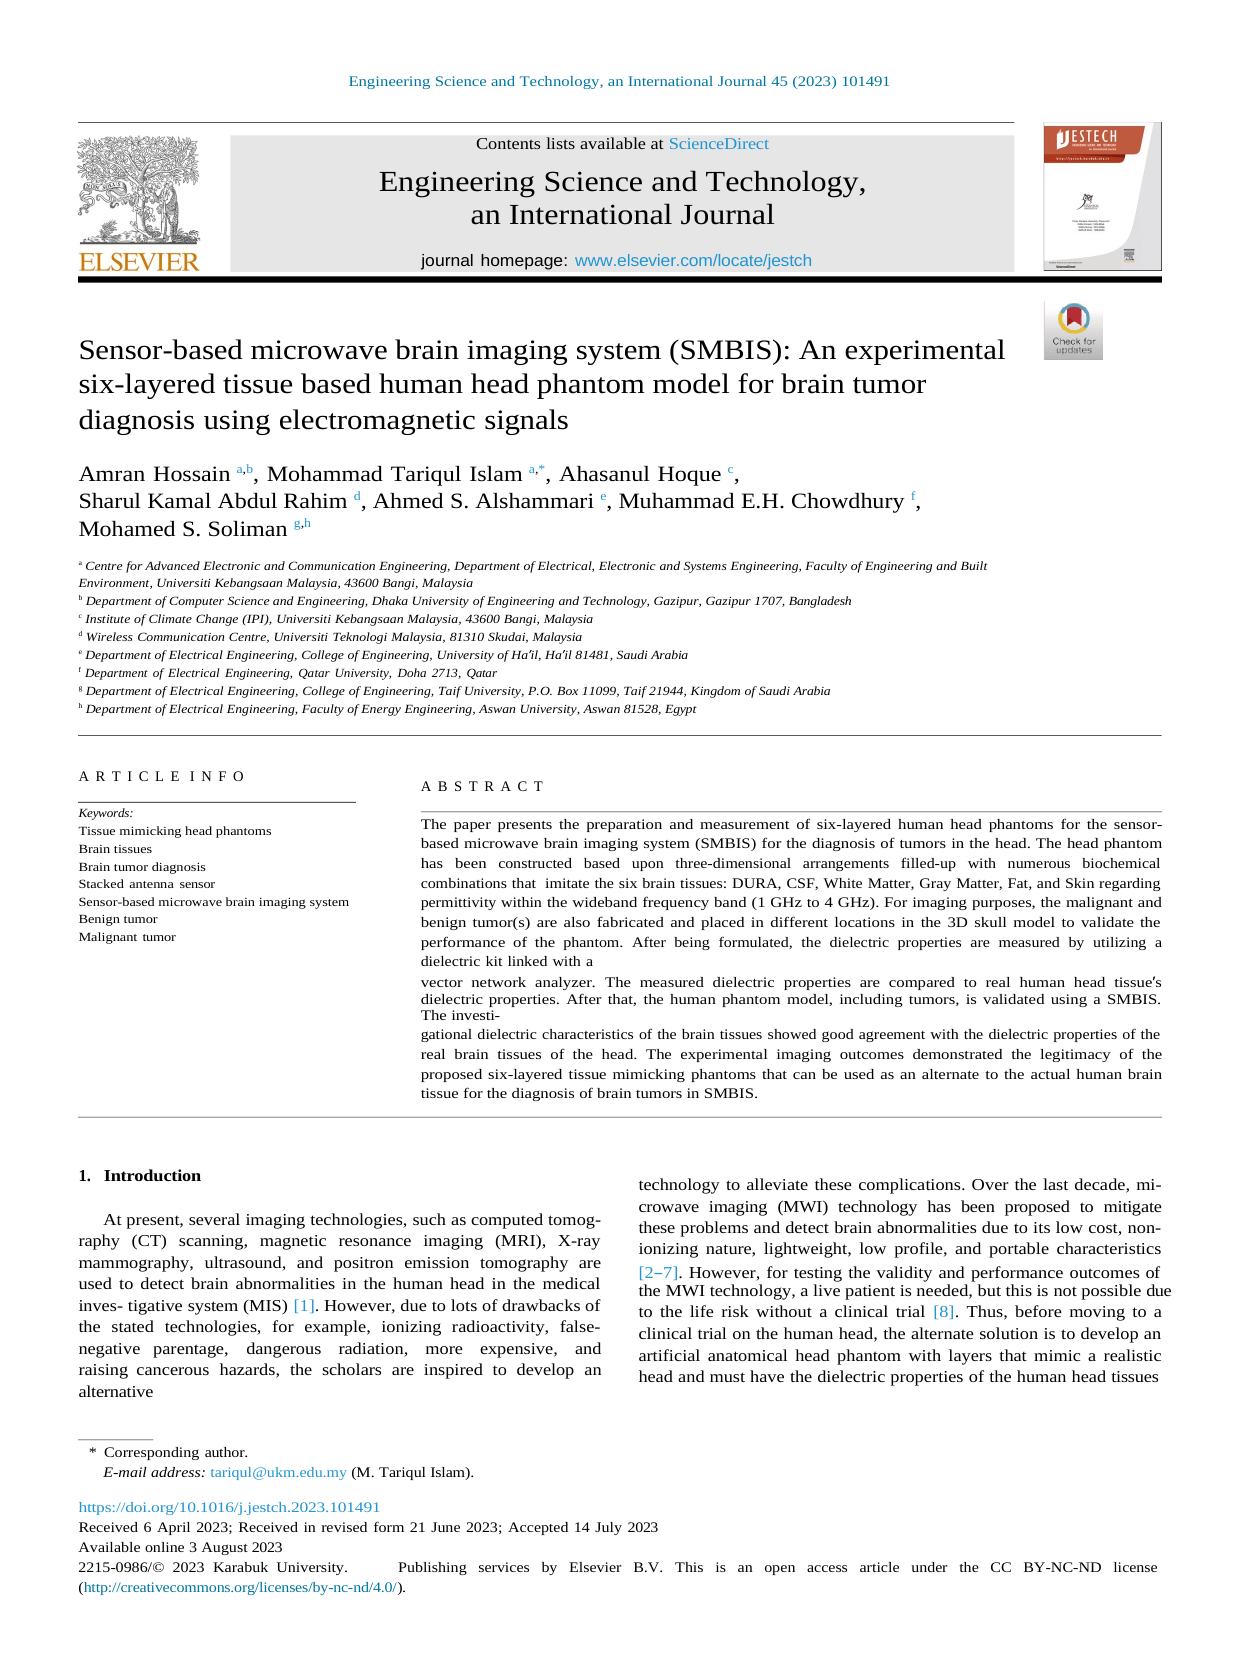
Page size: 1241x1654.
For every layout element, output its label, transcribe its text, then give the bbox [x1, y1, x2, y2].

picture [367, 79, 374, 89]
text https://doi.org/10.1016/j.jestch.2023.101491 [78, 1499, 1173, 1516]
text Engineering Science and Technology, an International Journal 45 (2023) 101491 [67, 72, 1172, 89]
picture [771, 76, 778, 84]
text c Institute of Climate Change (IPI), Universiti Kebangsaan Malaysia, 43600 Bangi, Malaysia [78, 612, 1173, 626]
picture [859, 76, 863, 86]
picture [385, 1582, 391, 1592]
picture [363, 1582, 368, 1590]
picture [248, 1583, 258, 1595]
text gational dielectric characteristics of the brain tissues showed good agreement with the dielectric properties of the real brain tissues of the head. The experimental imaging outcomes demonstrated the legitimacy of the proposed six-layered tissue mimicking phantoms that can be used as an alternate to the actual human brain tissue for the diagnosis of brain tumors in SMBIS. [421, 1026, 1162, 1102]
text A R T I C L E I N F O [78, 768, 359, 785]
picture [303, 1583, 312, 1592]
text f Department of Electrical Engineering, Qatar University, Doha 2713, Qatar [78, 666, 1173, 680]
text Mohamed S. Soliman g,h [78, 516, 1173, 541]
text Brain tumor diagnosis Stacked antenna sensor [78, 859, 249, 891]
text Keywords: [78, 806, 359, 820]
picture [158, 1585, 168, 1592]
text The paper presents the preparation and measurement of six-layered human head phantoms for the sensor-based microwave brain imaging system (SMBIS) for the diagnosis of tumors in the head. The head phantom has been constructed based upon three-dimensional arrangements filled-up with numerous biochemical combinations that imitate the six brain tissues: DURA, CSF, White Matter, Gray Matter, Fat, and Skin regarding permittivity within the wideband frequency band (1 GHz to 4 GHz). For imaging purposes, the malignant and benign tumor(s) are also fabricated and placed in different locations in the 3D skull model to validate the performance of the phantom. After being formulated, the dielectric properties are measured by utilizing a dielectric kit linked with a [421, 815, 1162, 970]
text Sensor-based microwave brain imaging system Benign tumor [78, 894, 359, 927]
text Received 6 April 2023; Received in revised form 21 June 2023; Accepted 14 July 2023 [78, 1519, 1173, 1536]
text h Department of Electrical Engineering, Faculty of Energy Engineering, Aswan University, Aswan 81528, Egypt [78, 701, 1173, 716]
subtitle Introduction [78, 1166, 605, 1185]
text Sensor-based microwave brain imaging system (SMBIS): An experimental six-layered tissue based human head phantom model for brain tumor [78, 300, 1103, 400]
text Sharul Kamal Abdul Rahim d, Ahmed S. Alshammari e, Muhammad E.H. Chowdhury f, [78, 488, 1173, 514]
text diagnosis using electromagnetic signals [78, 403, 1173, 436]
text g Department of Electrical Engineering, College of Engineering, Taif University, P.O. Box 11099, Taif 21944, Kingdom of Saudi Arabia [78, 684, 1173, 698]
text to the life risk without a clinical trial [8]. Thus, before moving to a clinical trial on the human head, the alternate solution is to develop an artificial anatomical head phantom with layers that mimic a realistic head and must have the dielectric properties of the human head tissues [638, 1302, 1162, 1386]
picture [100, 1585, 106, 1595]
text Amran Hossain a,b, Mohammad Tariqul Islam a,*, Ahasanul Hoque c, [78, 461, 1173, 487]
text vector network analyzer. The measured dielectric properties are compared to real human head tissue’s dielectric properties. After that, the human phantom model, including tumors, is validated using a SMBIS. The investi- [421, 973, 1162, 1024]
text * Corresponding author. [89, 1444, 1173, 1461]
text At present, several imaging technologies, such as computed tomog- raphy (CT) scanning, magnetic resonance imaging (MRI), X-ray mammography, ultrasound, and positron emission tomography are used to detect brain abnormalities in the human head in the medical inves- tigative system (MIS) [1]. However, due to lots of drawbacks of the stated technologies, for example, ionizing radioactivity, false-negative parentage, dangerous radiation, more expensive, and raising cancerous hazards, the scholars are inspired to develop an alternative [78, 1209, 601, 1401]
text e Department of Electrical Engineering, College of Engineering, University of Ha’il, Ha’il 81481, Saudi Arabia [78, 646, 1173, 663]
text E-mail address: tariqul@ukm.edu.my (M. Tariqul Islam). [103, 1464, 1173, 1481]
text A B S T R A C T [421, 778, 1173, 794]
text 2215-0986/© 2023 Karabuk University. Publishing services by Elsevier B.V. This is an open access article under the CC BY-NC-ND license (http://creativecommons.org/licenses/by-nc-nd/4.0/). [78, 1559, 1162, 1595]
picture [1043, 300, 1103, 360]
picture [798, 76, 804, 84]
picture [76, 135, 201, 271]
text Malignant tumor [78, 930, 359, 944]
picture [583, 79, 590, 89]
picture [741, 79, 747, 86]
picture [717, 76, 723, 86]
text b Department of Computer Science and Engineering, Dhaka University of Engineering and Technology, Gazipur, Gazipur 1707, Bangladesh [78, 594, 1173, 608]
text d Wireless Communication Centre, Universiti Teknologi Malaysia, 81310 Skudai, Malaysia [78, 629, 1173, 644]
picture [313, 1582, 319, 1592]
text Available online 3 August 2023 [78, 1539, 1173, 1556]
text the MWI technology, a live patient is needed, but this is not possible due [638, 1286, 1173, 1300]
text Tissue mimicking head phantoms Brain tissues [78, 823, 302, 856]
text technology to alleviate these complications. Over the last decade, mi- crowave imaging (MWI) technology has been proposed to mitigate these problems and detect brain abnormalities due to its low cost, non- ionizing nature, lightweight, low profile, and portable characteristics [2–7]. However, for testing the validity and performance outcomes of [638, 1175, 1162, 1283]
picture [1043, 122, 1162, 271]
picture [177, 1585, 183, 1592]
text a Centre for Advanced Electronic and Communication Engineering, Department of Electrical, Electronic and Systems Engineering, Faculty of Engineering and Built Environment, Universiti Kebangsaan Malaysia, 43600 Bangi, Malaysia [78, 558, 1049, 591]
